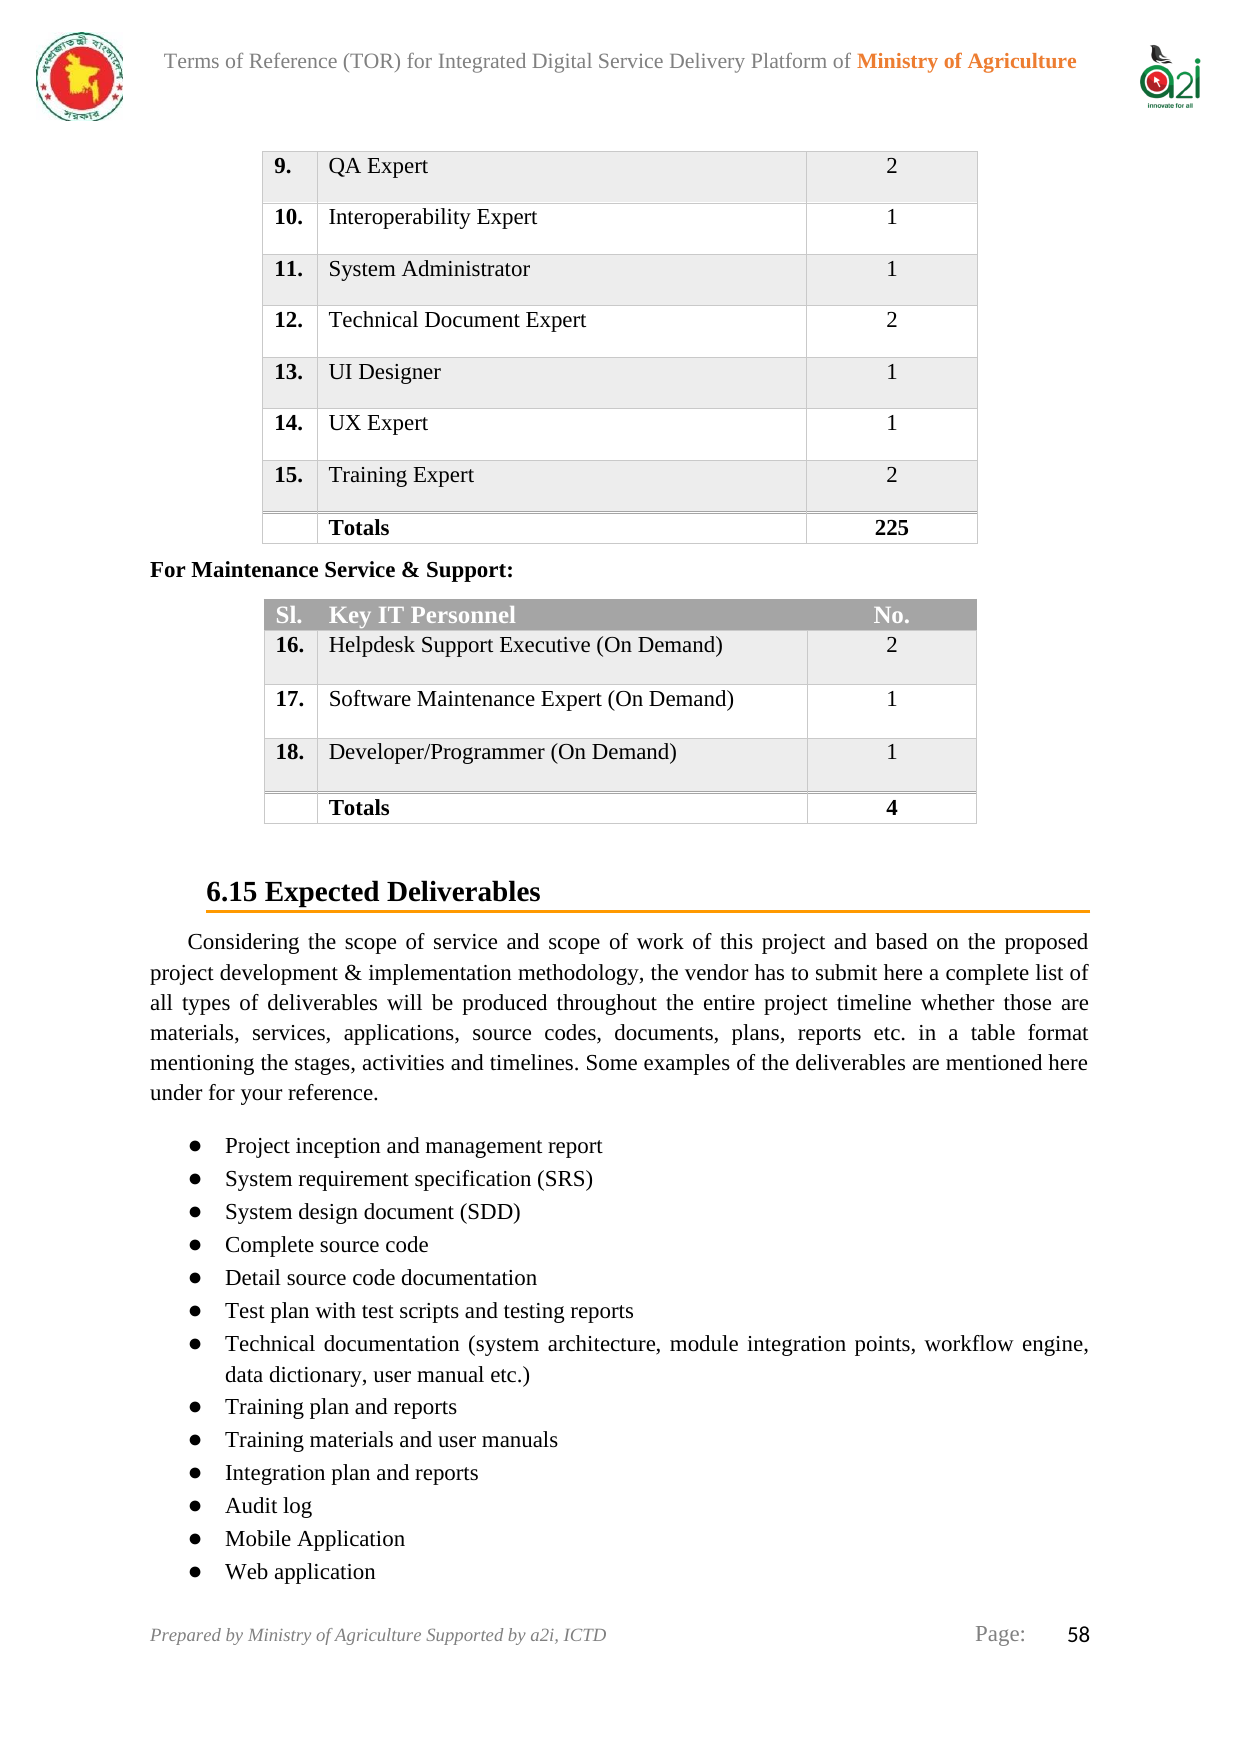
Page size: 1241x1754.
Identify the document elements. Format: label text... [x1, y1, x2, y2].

table_cell Interoperability Expert [318, 204, 806, 254]
table_cell System Administrator [318, 255, 806, 305]
table_cell Developer/Programmer (On Demand) [318, 739, 807, 791]
table_cell [265, 794, 317, 822]
table_cell UI Designer [318, 358, 806, 408]
table_cell 25 [807, 514, 977, 542]
table_cell [265, 685, 317, 737]
table_cell [263, 358, 317, 408]
table_cell [263, 152, 317, 202]
list Audit log [225, 1490, 1090, 1519]
table_cell 2 [807, 306, 977, 357]
list System design document (SDD) [225, 1196, 1090, 1225]
table_cell [263, 514, 317, 542]
text Considering the scope of service and scope of work of this project and based on the proposed project development & implementation methodology, the vendor has to submit here a complete list of all types of deliverables will be produced throughout the entire project timeline whether those are materials, services, applications, source codes, documents, plans, reports etc. in a table format mentioning the stages, activities and timelines. Some examples of the deliverables are mentioned here under for your reference. [150, 928, 1090, 1106]
list Training materials and user manuals [225, 1424, 1090, 1453]
table_header No. [808, 600, 976, 630]
table_header Key IT Personnel [318, 600, 807, 630]
table_cell 2 [807, 152, 977, 202]
list Mobile Application [187, 1523, 1090, 1552]
table_cell [263, 461, 317, 511]
table_cell 1 [807, 409, 977, 460]
table_cell [263, 204, 317, 254]
list Test plan with test scripts and testing reports [225, 1296, 1090, 1324]
table_cell 1 [807, 358, 977, 408]
table_cell [263, 255, 317, 305]
table_cell Software Maintenance Expert (On Demand) [318, 685, 807, 737]
list Training plan and reports [225, 1391, 1090, 1420]
table_cell QA Expert [318, 152, 806, 202]
table_cell 2 [808, 631, 976, 684]
list Project inception and management report [225, 1130, 1090, 1159]
subtitle Expected Deliverables [206, 874, 1090, 910]
table_cell [263, 409, 317, 460]
list System requirement specification (SRS) [187, 1163, 1090, 1192]
text For Maintenance Service & Support: [150, 556, 1090, 582]
table_cell 2 [807, 461, 977, 511]
table_cell 1 [807, 255, 977, 305]
list Detail source code documentation [187, 1262, 1090, 1291]
table_header Sl. [265, 600, 317, 630]
list Complete source code [187, 1229, 1090, 1258]
table_cell [265, 739, 317, 791]
picture [1117, 25, 1220, 127]
table_cell Totals [318, 794, 807, 822]
table_cell 1 [808, 739, 976, 791]
table_cell 4 [808, 794, 976, 822]
table_cell [263, 306, 317, 357]
table_cell 1 [807, 204, 977, 254]
table_cell Technical Document Expert [318, 306, 806, 357]
table_cell Totals [318, 514, 806, 542]
table_cell 1 [808, 685, 976, 737]
picture [36, 32, 123, 121]
table_cell Helpdesk Support Executive (On Demand) [318, 631, 807, 684]
table_cell UX Expert [318, 409, 806, 460]
list Integration plan and reports [187, 1457, 1090, 1486]
table_cell [265, 631, 317, 684]
table_cell Training Expert [318, 461, 806, 511]
list Web application [225, 1556, 1090, 1585]
list Technical documentation (system architecture, module integration points, workflow engine, data dictionary, user manual etc.) [187, 1328, 1090, 1387]
